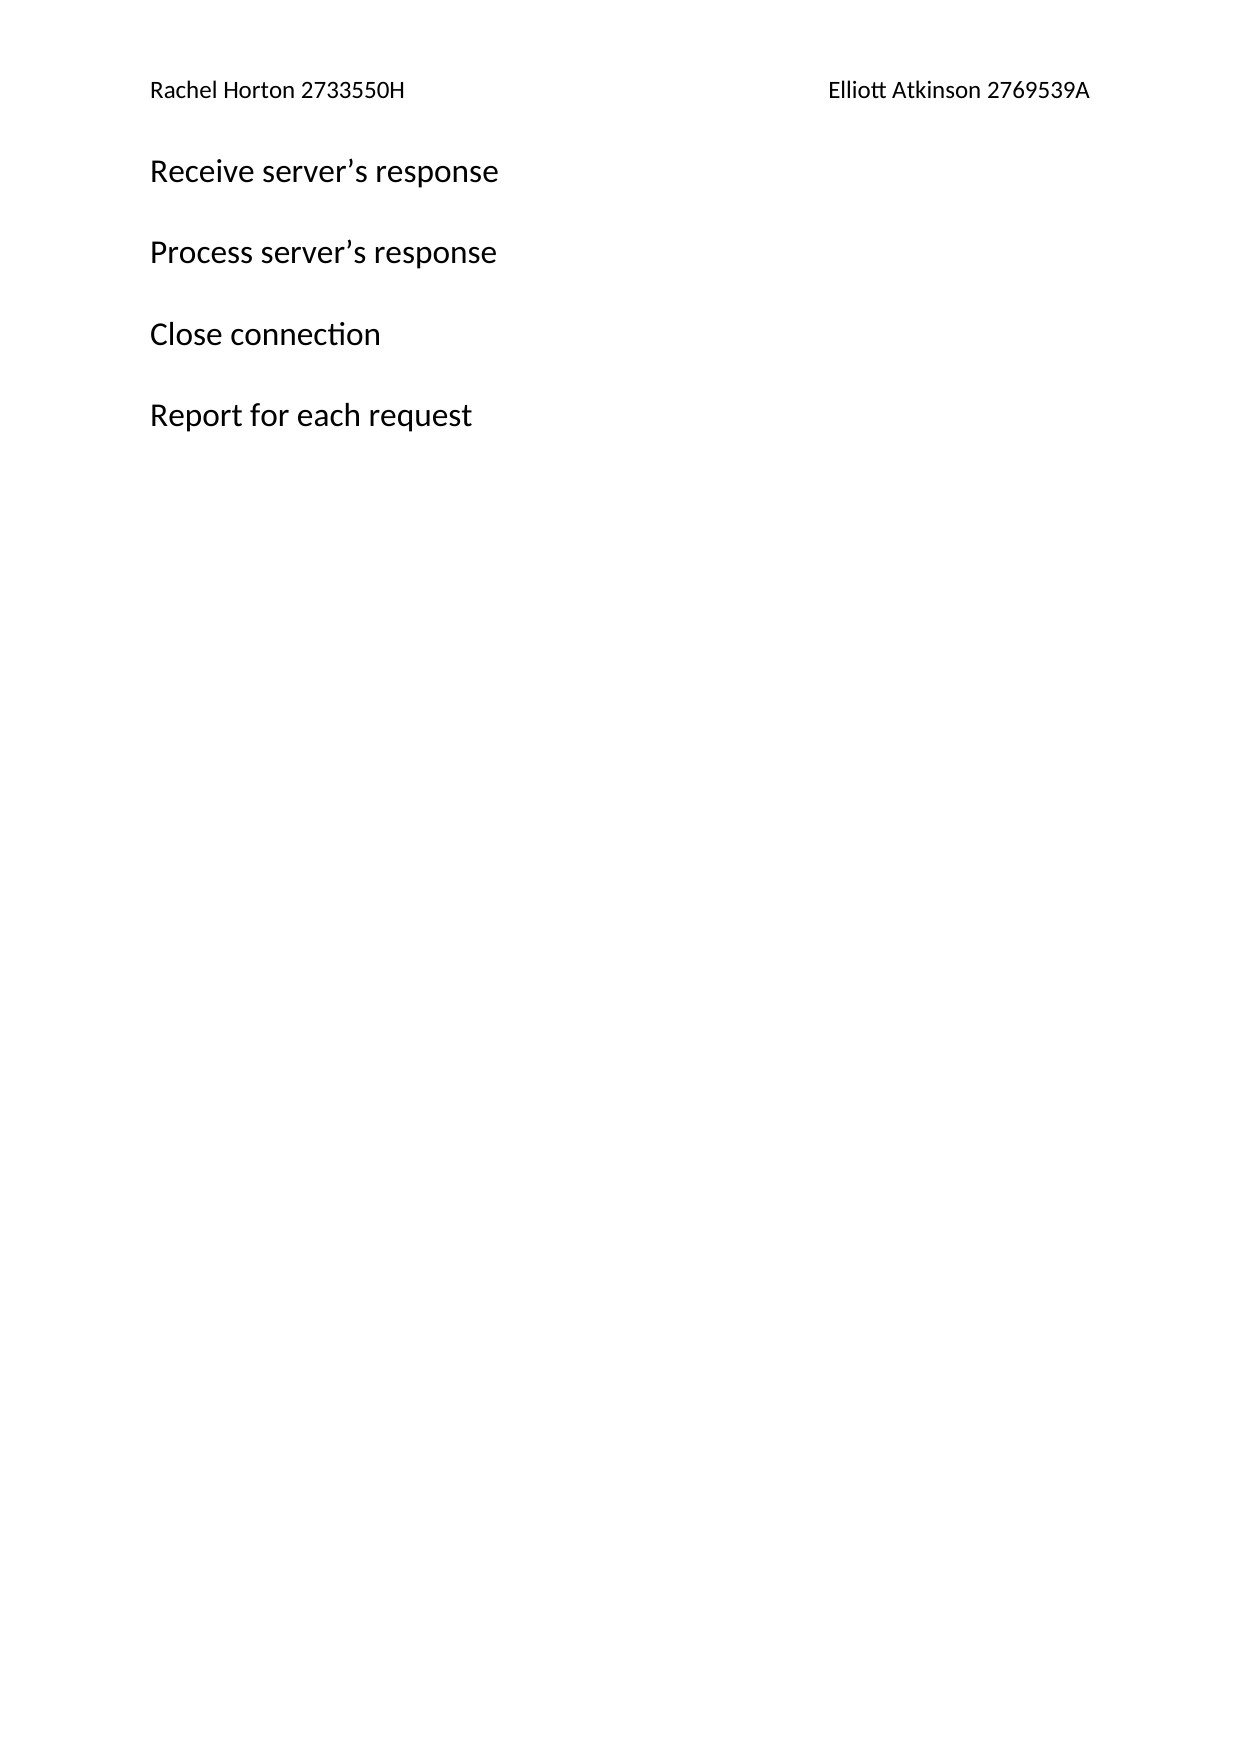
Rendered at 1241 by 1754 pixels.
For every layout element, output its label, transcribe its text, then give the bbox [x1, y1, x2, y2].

text Receive server’s response [150, 150, 1090, 191]
text Close connection [150, 313, 1090, 354]
text Report for each request [150, 394, 1090, 435]
text Process server’s response [150, 231, 1090, 272]
